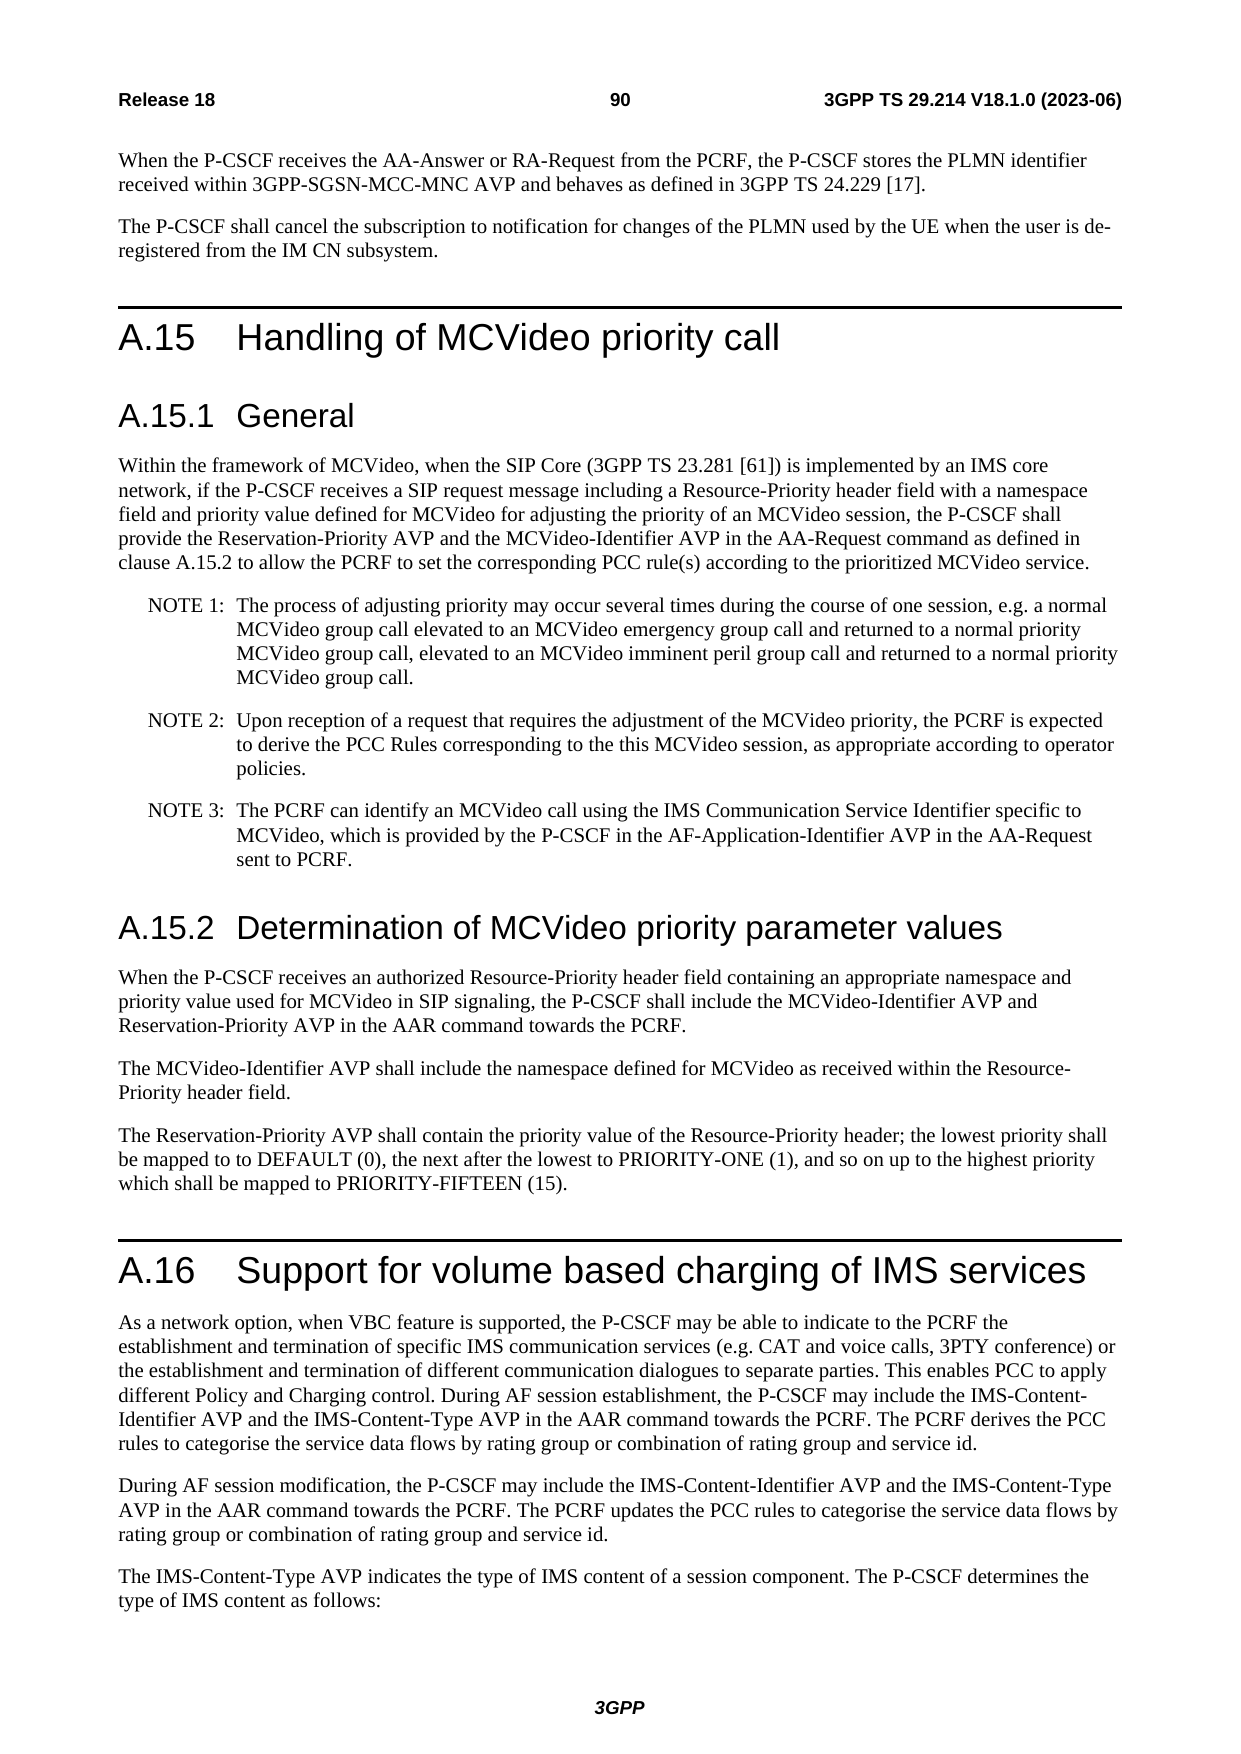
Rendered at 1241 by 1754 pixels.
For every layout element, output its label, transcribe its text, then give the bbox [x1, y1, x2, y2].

text NOTE 3: The PCRF can identify an MCVideo call using the IMS Communication Service Identifier specific to MCVideo, which is provided by the P-CSCF in the AF-Application-Identifier AVP in the AA-Request sent to PCRF. [148, 798, 1122, 871]
text Within the framework of MCVideo, when the SIP Core (3GPP TS 23.281 [61]) is implemented by an IMS core network, if the P-CSCF receives a SIP request message including a Resource-Priority header field with a namespace field and priority value defined for MCVideo for adjusting the priority of an MCVideo session, the P-CSCF shall provide the Reservation-Priority AVP and the MCVideo-Identifier AVP in the AA-Request command as defined in clause A.15.2 to allow the PCRF to set the corresponding PCC rule(s) according to the prioritized MCVideo service. [118, 453, 1122, 574]
text NOTE 2: Upon reception of a request that requires the adjustment of the MCVideo priority, the PCRF is expected to derive the PCC Rules corresponding to the this MCVideo session, as appropriate according to operator policies. [148, 707, 1122, 780]
subtitle A.15.1 General [118, 396, 1122, 435]
subtitle A.15 Handling of MCVideo priority call [118, 309, 1122, 359]
text When the P-CSCF receives an authorized Resource-Priority header field containing an appropriate namespace and priority value used for MCVideo in SIP signaling, the P-CSCF shall include the MCVideo-Identifier AVP and Reservation-Priority AVP in the AAR command towards the PCRF. [118, 965, 1122, 1037]
text During AF session modification, the P-CSCF may include the IMS-Content-Identifier AVP and the IMS-Content-Type AVP in the AAR command towards the PCRF. The PCRF updates the PCC rules to categorise the service data flows by rating group or combination of rating group and service id. [118, 1473, 1122, 1546]
text As a network option, when VBC feature is supported, the P-CSCF may be able to indicate to the PCRF the establishment and termination of specific IMS communication services (e.g. CAT and voice calls, 3PTY conference) or the establishment and termination of different communication dialogues to separate parties. This enables PCC to apply different Policy and Charging control. During AF session establishment, the P-CSCF may include the IMS-Content-Identifier AVP and the IMS-Content-Type AVP in the AAR command towards the PCRF. The PCRF derives the PCC rules to categorise the service data flows by rating group or combination of rating group and service id. [118, 1310, 1122, 1455]
text NOTE 1: The process of adjusting priority may occur several times during the course of one session, e.g. a normal MCVideo group call elevated to an MCVideo emergency group call and returned to a normal priority MCVideo group call, elevated to an MCVideo imminent peril group call and returned to a normal priority MCVideo group call. [148, 592, 1122, 689]
subtitle A.16 Support for volume based charging of IMS services [118, 1242, 1122, 1292]
text The P-CSCF shall cancel the subscription to notification for changes of the PLMN used by the UE when the user is de-registered from the IM CN subsystem. [118, 214, 1122, 262]
subtitle A.15.2 Determination of MCVideo priority parameter values [118, 908, 1122, 947]
text The MCVideo-Identifier AVP shall include the namespace defined for MCVideo as received within the Resource-Priority header field. [118, 1056, 1122, 1104]
text The Reservation-Priority AVP shall contain the priority value of the Resource-Priority header; the lowest priority shall be mapped to to DEFAULT (0), the next after the lowest to PRIORITY-ONE (1), and so on up to the highest priority which shall be mapped to PRIORITY-FIFTEEN (15). [118, 1123, 1122, 1195]
text The IMS-Content-Type AVP indicates the type of IMS content of a session component. The P-CSCF determines the type of IMS content as follows: [118, 1564, 1122, 1612]
text When the P-CSCF receives the AA-Answer or RA-Request from the PCRF, the P-CSCF stores the PLMN identifier received within 3GPP-SGSN-MCC-MNC AVP and behaves as defined in 3GPP TS 24.229 [17]. [118, 147, 1122, 196]
